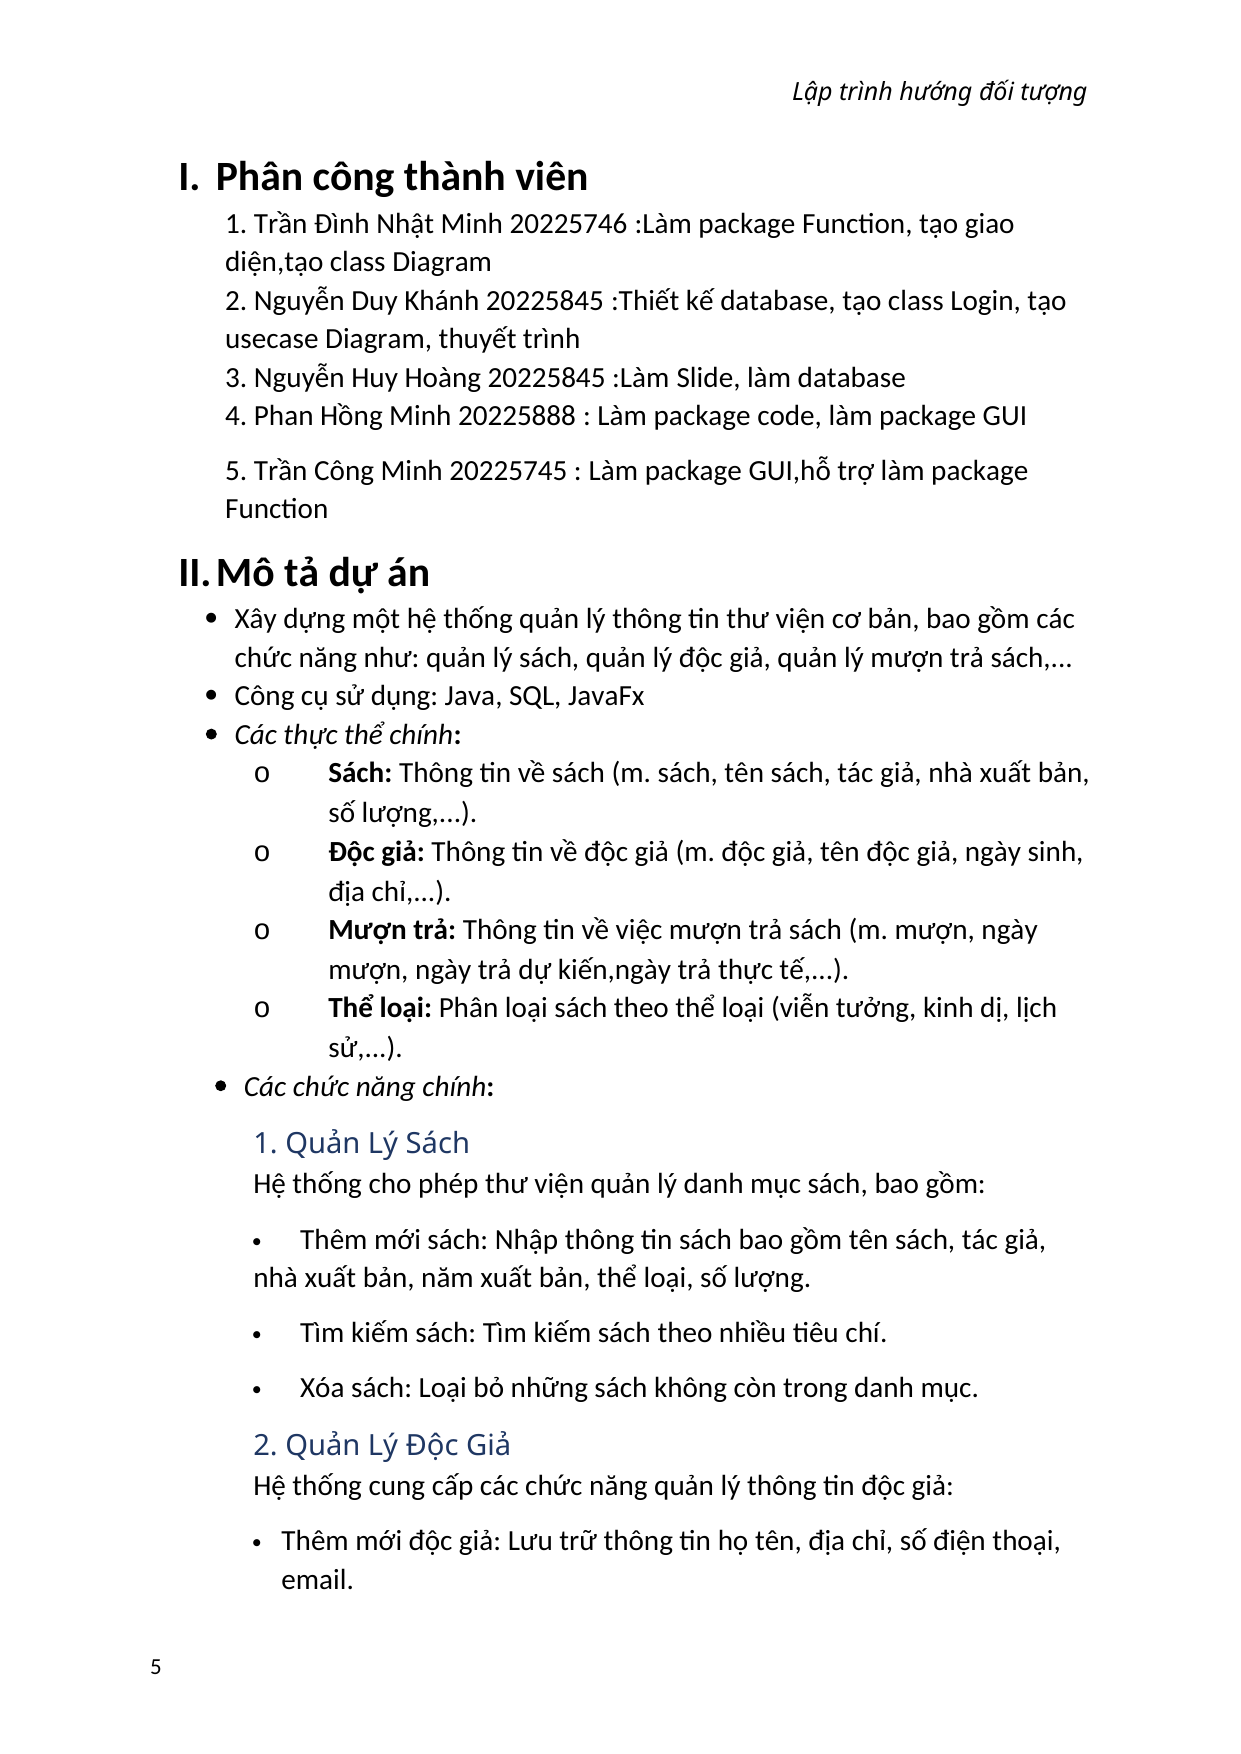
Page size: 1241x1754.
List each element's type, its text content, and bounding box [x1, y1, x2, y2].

list Thêm mới sách: Nhập thông tin sách bao gồm tên sách, tác giả, nhà xuất bản, năm xuất bản, thể loại, số lượng. [253, 1221, 1090, 1295]
list Thể loại: Phân loại sách theo thể loại (viễn tưởng, kinh dị, lịch sử,...). [253, 989, 1090, 1065]
list Độc giả: Thông tin về độc giả (m. độc giả, tên độc giả, ngày sinh, địa chỉ,...). [253, 833, 1090, 908]
list Phân công thành viên [178, 150, 1090, 201]
list Thêm mới độc giả: Lưu trữ thông tin họ tên, địa chỉ, số điện thoại, email. [253, 1522, 1090, 1596]
list Sách: Thông tin về sách (m. sách, tên sách, tác giả, nhà xuất bản, số lượng,...). [253, 754, 1090, 830]
list Xóa sách: Loại bỏ những sách không còn trong danh mục. [253, 1369, 1090, 1405]
list Các thực thể chính: [206, 716, 1090, 752]
text Hệ thống cho phép thư viện quản lý danh mục sách, bao gồm: [253, 1166, 1090, 1201]
list Các chức năng chính: [216, 1068, 1090, 1103]
list Tìm kiếm sách: Tìm kiếm sách theo nhiều tiêu chí. [253, 1314, 1090, 1350]
list Mô tả dự án [178, 546, 1090, 597]
list Mượn trả: Thông tin về việc mượn trả sách (m. mượn, ngày mượn, ngày trả dự kiến,ngày trả thực tế,...). [253, 911, 1090, 987]
subtitle 1. Quản Lý Sách [253, 1123, 1090, 1162]
list Xây dựng một hệ thống quản lý thông tin thư viện cơ bản, bao gồm các chức năng như: quản lý sách, quản lý độc giả, quản lý mượn trả sách,... [206, 601, 1090, 675]
list 3. Nguyễn Huy Hoàng 20225845 :Làm Slide, làm database [225, 359, 1090, 394]
subtitle 2. Quản Lý Độc Giả [253, 1424, 1090, 1464]
list 4. Phan Hồng Minh 20225888 : Làm package code, làm package GUI [225, 397, 1090, 433]
list Công cụ sử dụng: Java, SQL, JavaFx [206, 677, 1090, 713]
text 5. Trần Công Minh 20225745 : Làm package GUI,hỗ trợ làm package Function [225, 452, 1090, 526]
list 1. Trần Đình Nhật Minh 20225746 :Làm package Function, tạo giao diện,tạo class Diagram [225, 205, 1090, 279]
text Hệ thống cung cấp các chức năng quản lý thông tin độc giả: [253, 1467, 1090, 1503]
list 2. Nguyễn Duy Khánh 20225845 :Thiết kế database, tạo class Login, tạo usecase Diagram, thuyết trình [225, 282, 1090, 356]
